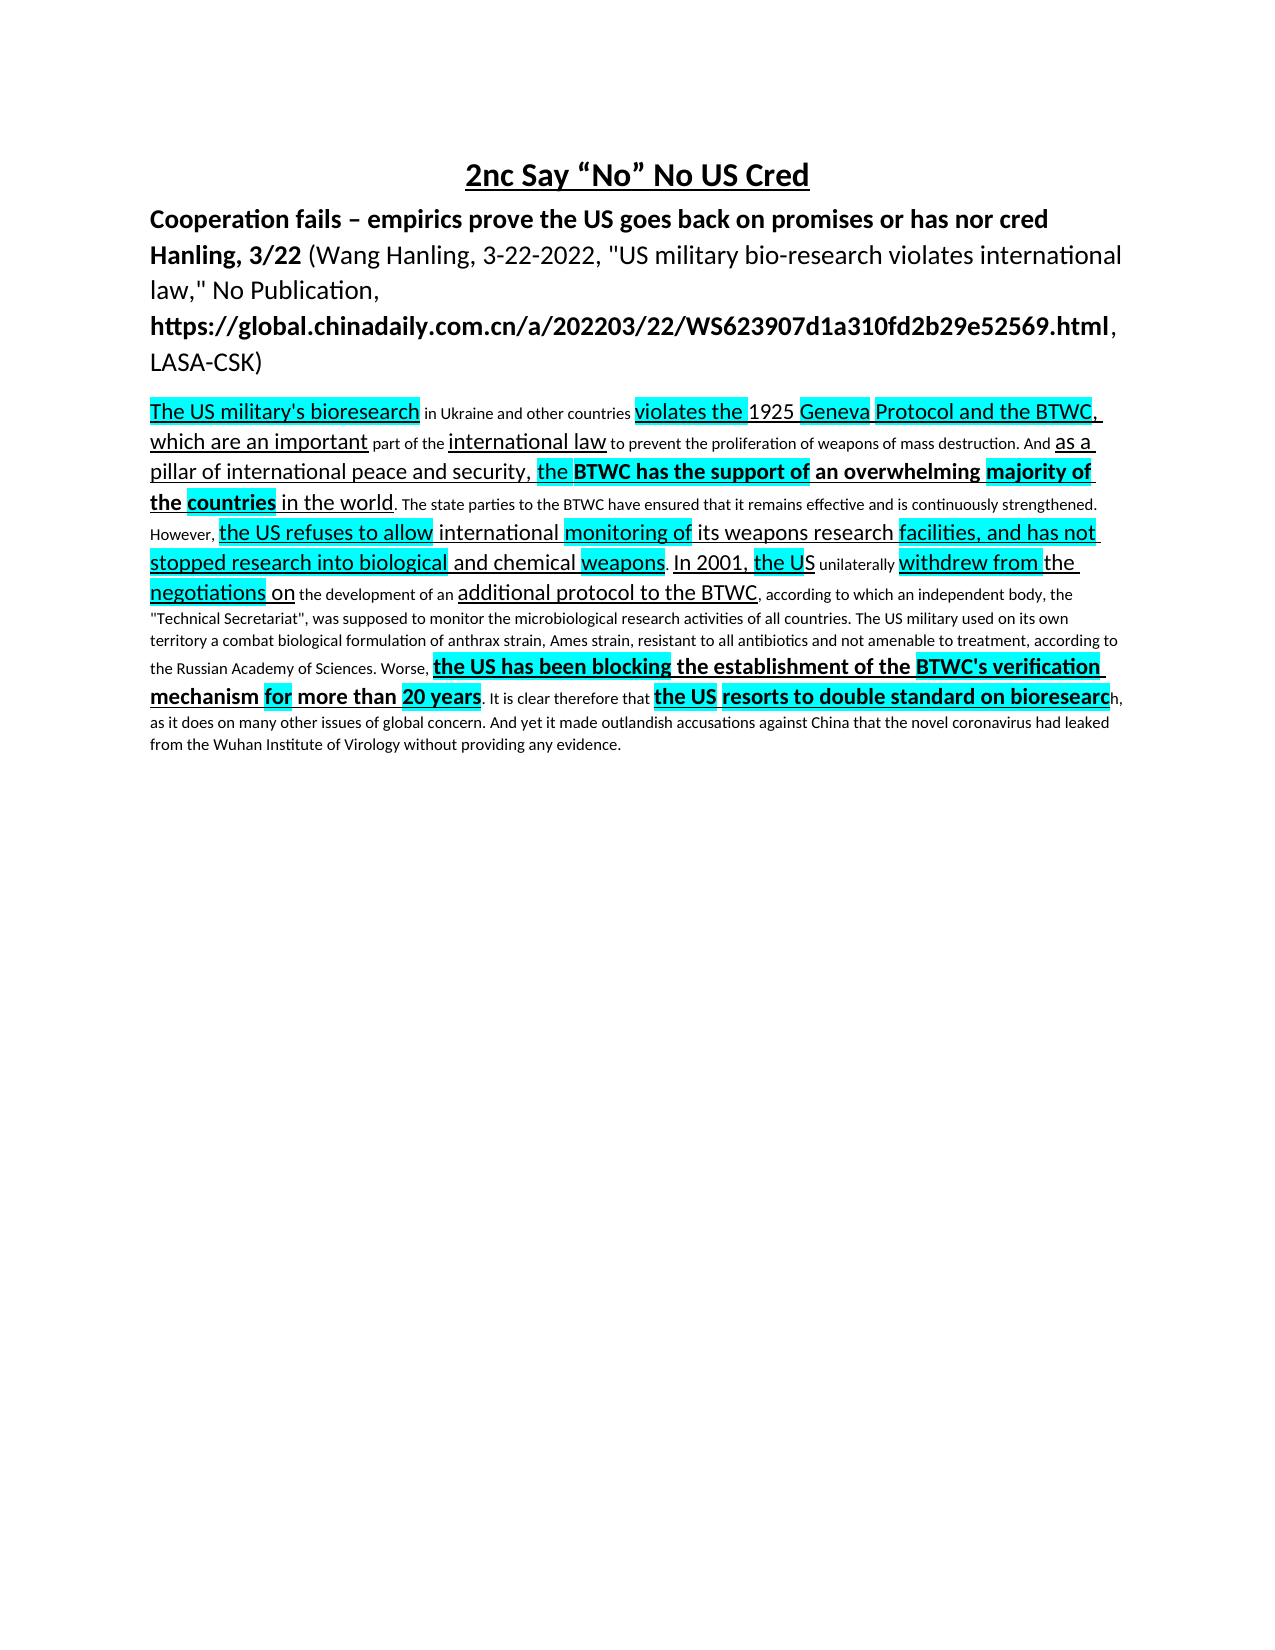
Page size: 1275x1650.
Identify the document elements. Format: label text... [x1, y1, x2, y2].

text Hanling, 3/22 (Wang Hanling, 3-22-2022, "US military bio-research violates international law," No Publication, https://global.chinadaily.com.cn/a/202203/22/WS623907d1a310fd2b29e52569.html, LASA-CSK) [150, 238, 1125, 378]
subtitle 2nc Say “No” No US Cred [150, 154, 1125, 195]
text The US military's bioresearch in Ukraine and other countries violates the 1925 Geneva Protocol and the BTWC, which are an important part of the international law to prevent the proliferation of weapons of mass destruction. And as a pillar of international peace and security, the BTWC has the support of an overwhelming majority of the countries in the world. The state parties to the BTWC have ensured that it remains effective and is continuously strengthened. However, the US refuses to allow international monitoring of its weapons research facilities, and has not stopped research into biological and chemical weapons. In 2001, the US unilaterally withdrew from the negotiations on the development of an additional protocol to the BTWC, according to which an independent body, the "Technical Secretariat", was supposed to monitor the microbiological research activities of all countries. The US military used on its own territory a combat biological formulation of anthrax strain, Ames strain, resistant to all antibiotics and not amenable to treatment, according to the Russian Academy of Sciences. Worse, the US has been blocking the establishment of the BTWC's verification mechanism for more than 20 years. It is clear therefore that the US resorts to double standard on bioresearch, as it does on many other issues of global concern. And yet it made outlandish accusations against China that the novel coronavirus had leaked from the Wuhan Institute of Virology without providing any evidence. [150, 397, 1125, 754]
subtitle Cooperation fails – empirics prove the US goes back on promises or has nor cred [150, 202, 1125, 235]
